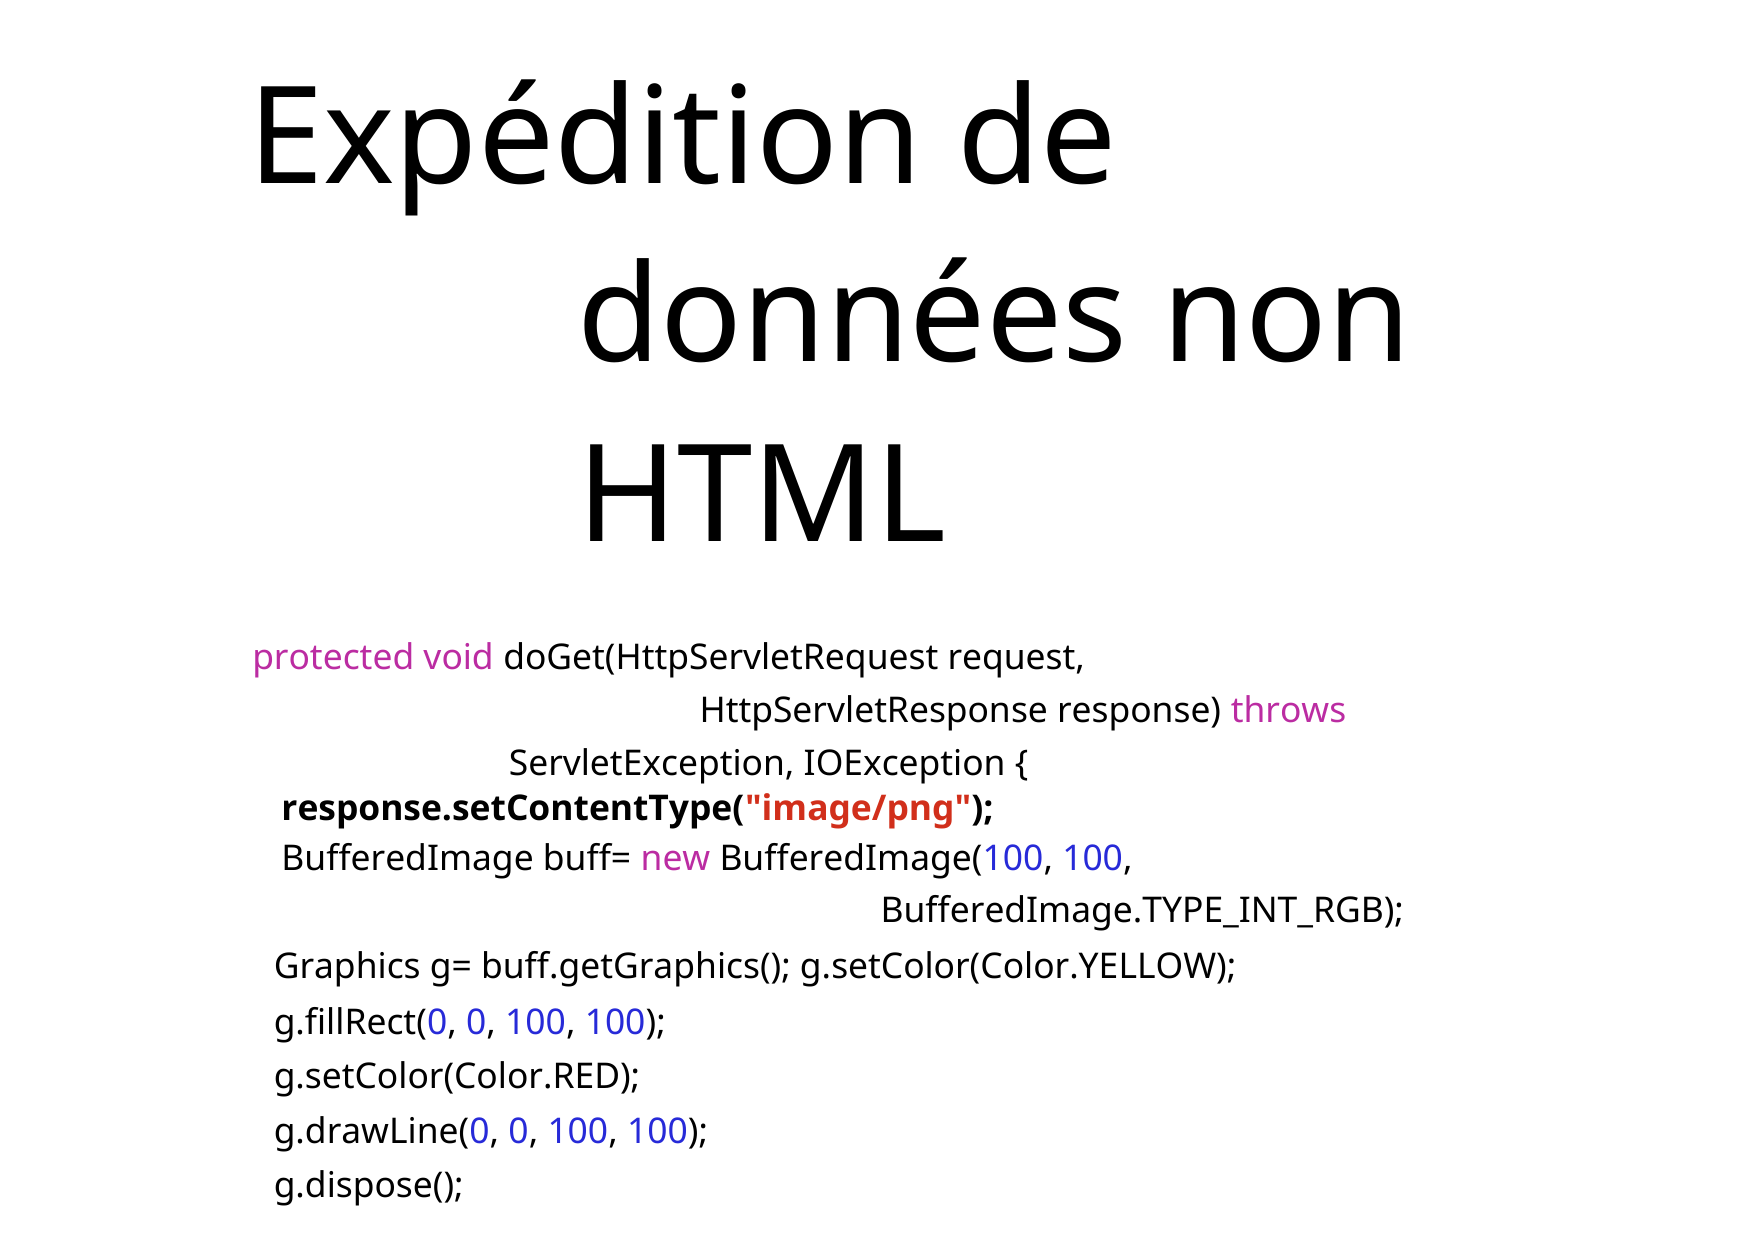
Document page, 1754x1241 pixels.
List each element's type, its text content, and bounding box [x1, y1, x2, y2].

text g.fillRect(0, 0, 100, 100); g.setColor(Color.RED); g.drawLine(0, 0, 100, 100); g.dispose(); [273, 996, 852, 1208]
text Expédition de données non HTML [248, 39, 1698, 582]
text BufferedImage.TYPE_INT_RGB); Graphics g= buff.getGraphics(); g.setColor(Color.YELLOW); [273, 885, 1479, 988]
text protected void doGet(HttpServletRequest request, [252, 632, 1698, 680]
text response.setContentType("image/png"); [281, 791, 1698, 828]
text BufferedImage buff= new BufferedImage(100, 100, [281, 832, 1698, 881]
text HttpServletResponse response) throws ServletException, IOException { [509, 684, 1439, 786]
